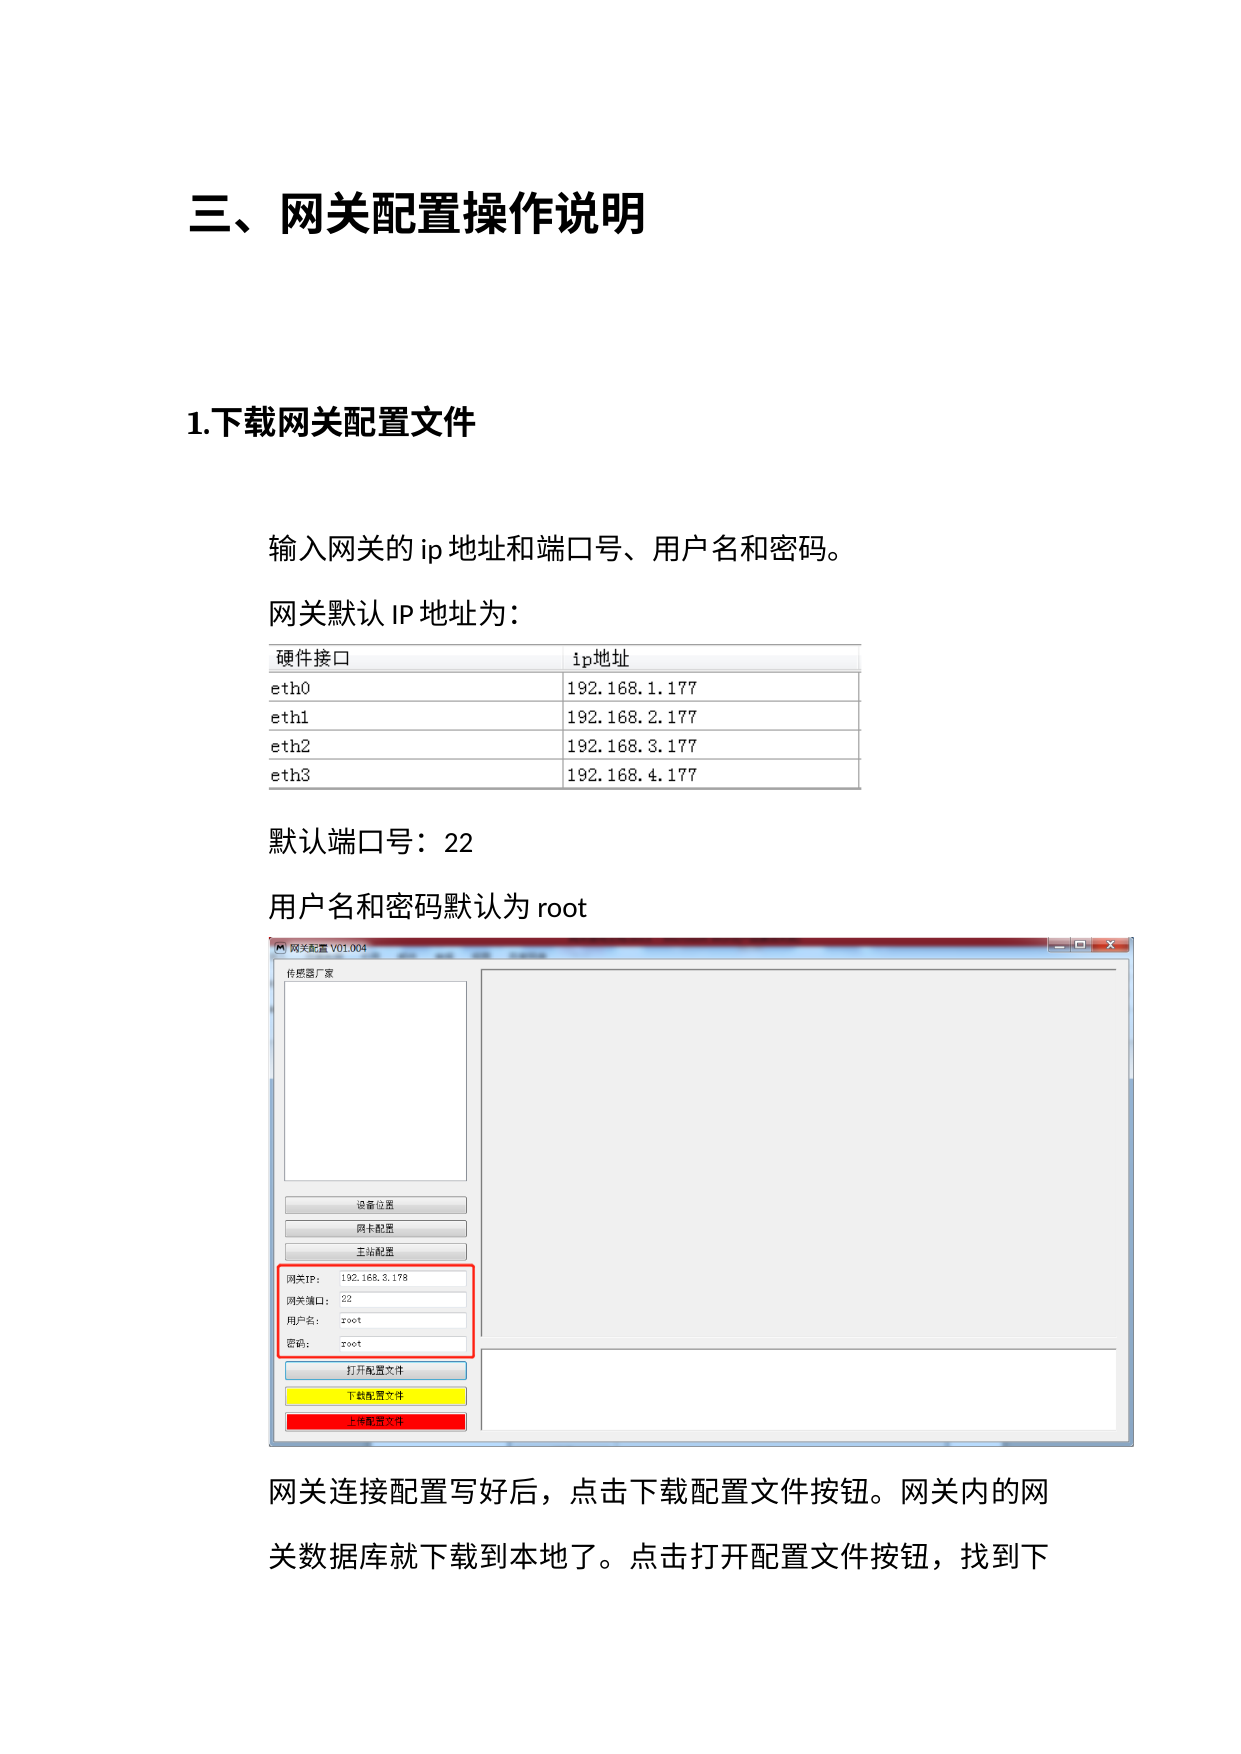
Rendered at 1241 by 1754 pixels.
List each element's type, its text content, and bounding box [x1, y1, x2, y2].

list 网关默认IP地址为： [269, 579, 1053, 644]
picture [268, 644, 862, 790]
list 默认端口号：22 [269, 807, 1053, 872]
list 用户名和密码默认为root [269, 872, 1053, 937]
subtitle 1.下载网关配置文件 [187, 387, 1053, 452]
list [269, 1457, 1053, 1587]
subtitle 三、网关配置操作说明 [187, 162, 1053, 259]
list 输入网关的ip地址和端口号、用户名和密码。 [269, 514, 1053, 579]
picture [268, 937, 1134, 1447]
